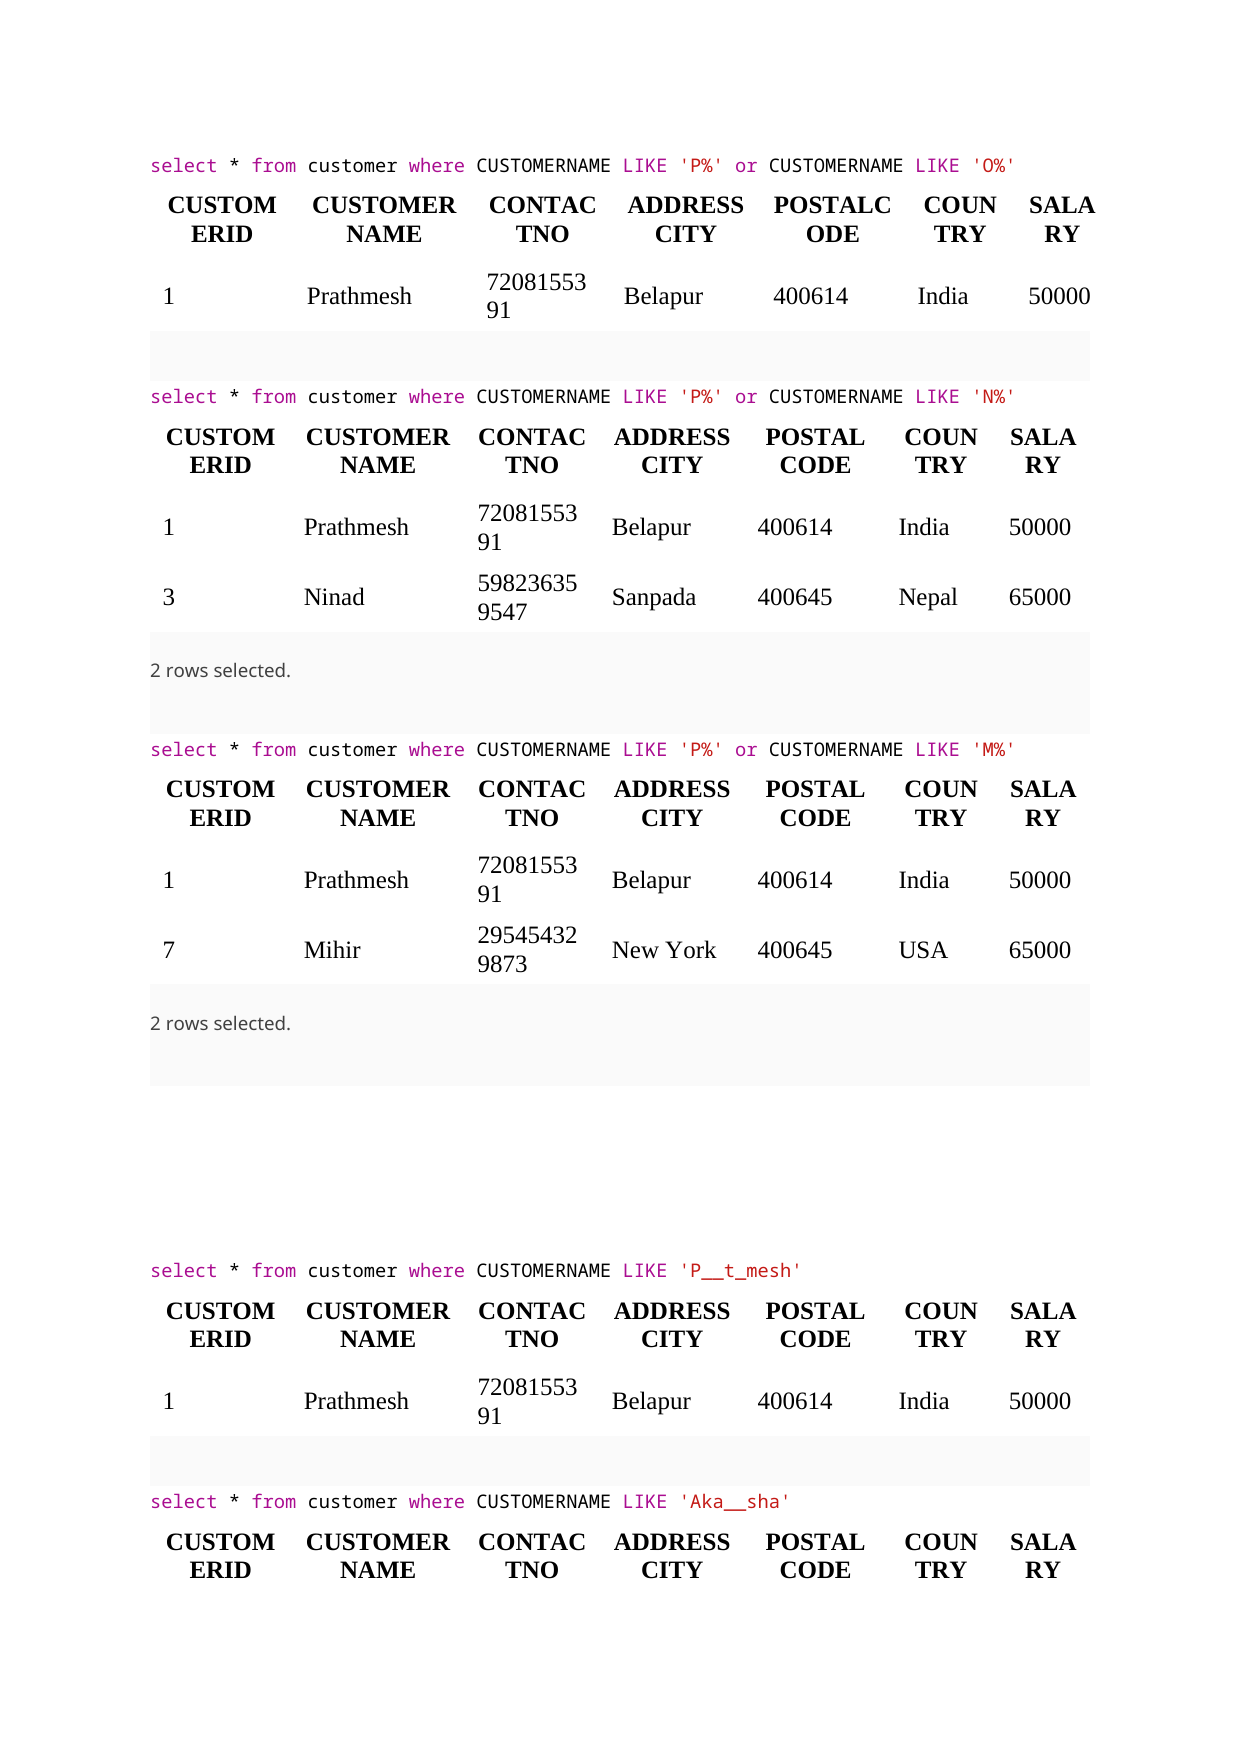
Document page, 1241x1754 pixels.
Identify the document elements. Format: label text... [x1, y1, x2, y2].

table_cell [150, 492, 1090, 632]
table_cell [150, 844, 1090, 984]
text 2 rows selected. [150, 632, 1090, 683]
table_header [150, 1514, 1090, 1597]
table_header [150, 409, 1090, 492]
text select * from customer where CUSTOMERNAME LIKE 'P%' or CUSTOMERNAME LIKE 'N%' [150, 381, 1090, 409]
text select * from customer where CUSTOMERNAME LIKE 'P%' or CUSTOMERNAME LIKE 'O%' [150, 150, 1090, 178]
text select * from customer where CUSTOMERNAME LIKE 'P%' or CUSTOMERNAME LIKE 'M%' [150, 734, 1090, 762]
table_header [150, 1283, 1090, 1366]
text select * from customer where CUSTOMERNAME LIKE 'Aka__sha' [150, 1486, 1090, 1514]
text 2 rows selected. [150, 984, 1090, 1035]
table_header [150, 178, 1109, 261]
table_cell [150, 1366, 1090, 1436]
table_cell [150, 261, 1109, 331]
text select * from customer where CUSTOMERNAME LIKE 'P__t_mesh' [150, 1255, 1090, 1283]
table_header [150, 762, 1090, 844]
